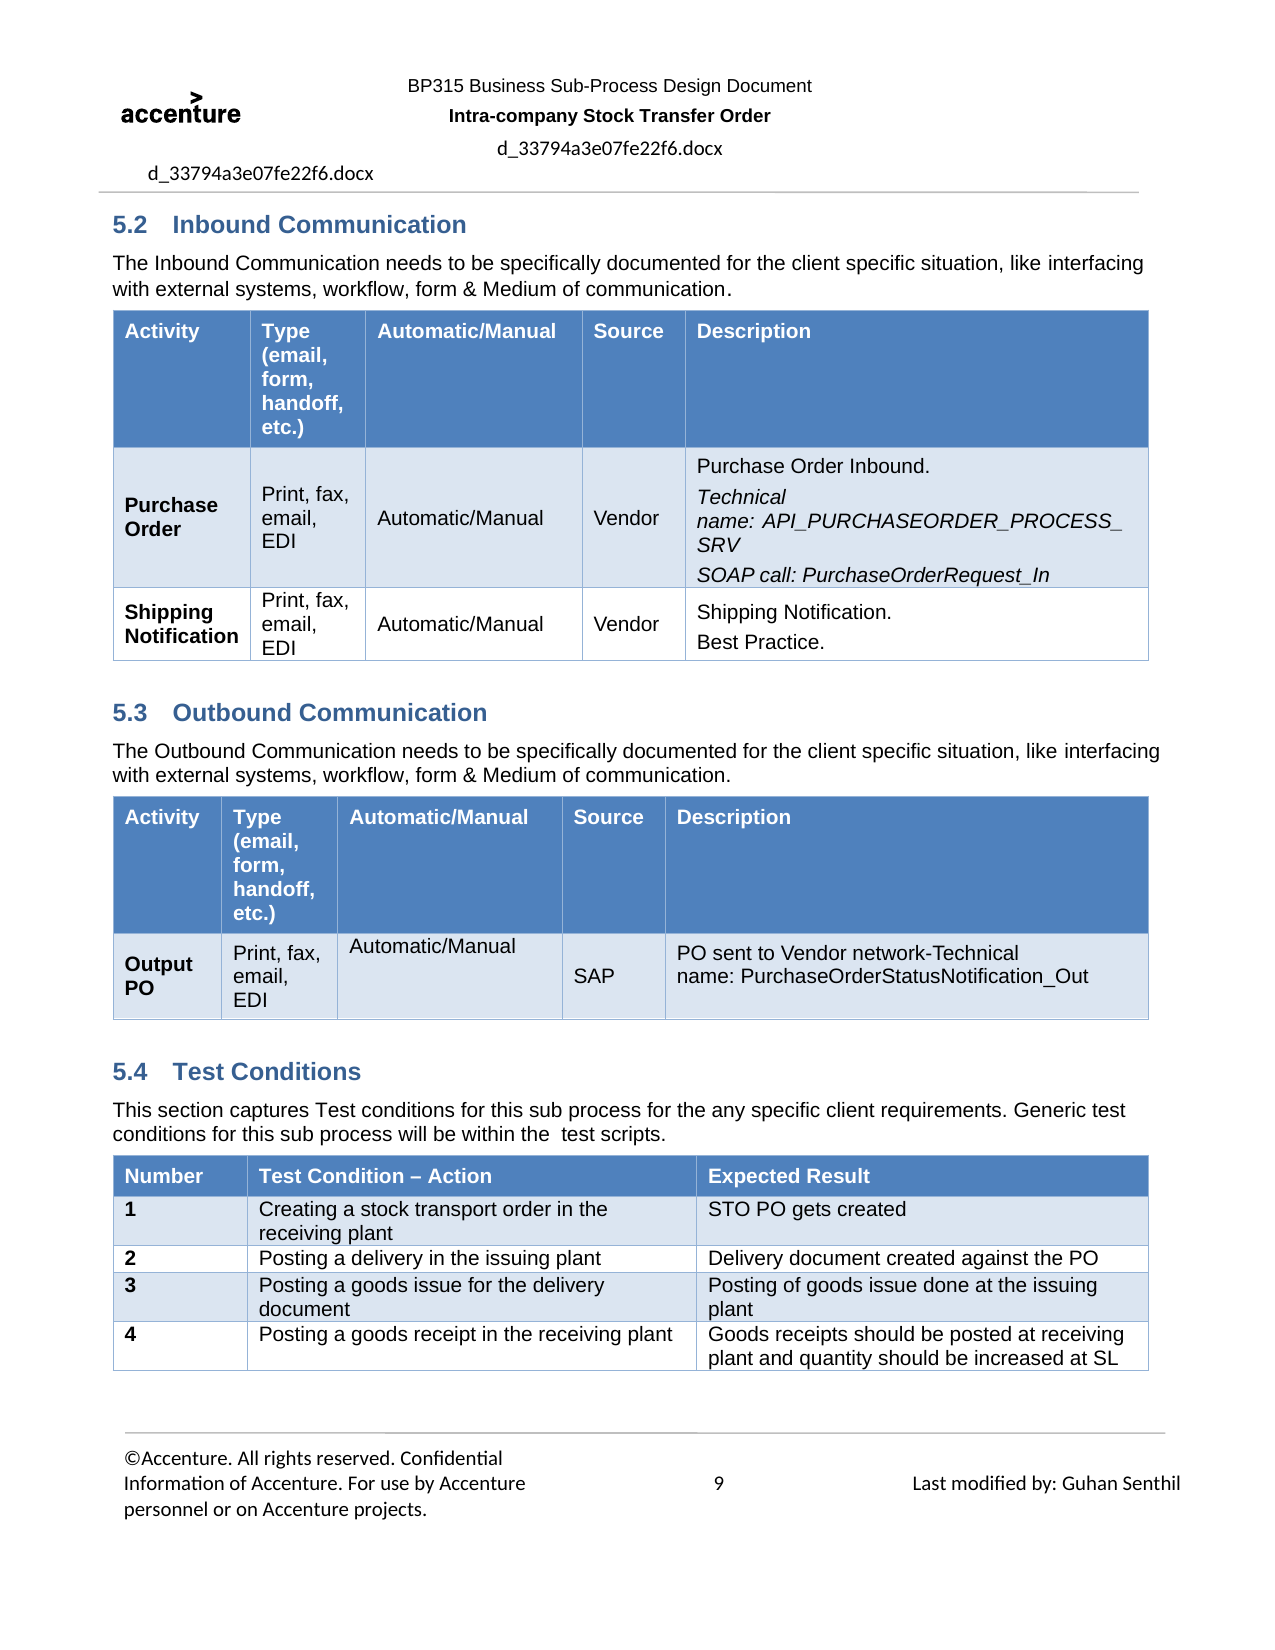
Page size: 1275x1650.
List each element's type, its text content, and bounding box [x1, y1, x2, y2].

table_header Activity [114, 797, 221, 933]
table_cell STO PO gets created [697, 1197, 1148, 1245]
table_cell Shipping Notification [114, 588, 250, 659]
table_cell PO sent to Vendor network-Technical name: PurchaseOrderStatusNotification_Out [666, 934, 1148, 1018]
subtitle Test Conditions [112, 1057, 1162, 1086]
table_header Source [583, 311, 685, 447]
table_cell Automatic/Manual [366, 588, 582, 659]
table_header Activity [114, 311, 250, 447]
table_cell Automatic/Manual [338, 934, 562, 1018]
table_cell Vendor [583, 588, 685, 659]
subtitle Outbound Communication [112, 698, 1162, 727]
table_header Description [686, 311, 1148, 447]
table_cell Vendor [583, 448, 685, 587]
table_cell Posting a goods receipt in the receiving plant [248, 1322, 696, 1370]
table_cell Shipping Notification. Best Practice. [686, 588, 1148, 659]
table_header Type (email, form, handoff, etc.) [222, 797, 337, 933]
table_cell Print, fax, email, EDI [251, 448, 365, 587]
table_cell 2 [114, 1246, 247, 1272]
table_header Source [563, 797, 665, 933]
table_header Automatic/Manual [366, 311, 582, 447]
table_cell Posting a goods issue for the delivery document [248, 1273, 696, 1321]
text The Inbound Communication needs to be specifically documented for the client specific situation, like interfacing with external systems, workflow, form & Medium of communication. [112, 251, 1162, 301]
table_cell Delivery document created against the PO [697, 1246, 1148, 1272]
table_cell Purchase Order [114, 448, 250, 587]
table_cell 3 [114, 1273, 247, 1321]
table_cell 4 [114, 1322, 247, 1370]
table_cell Automatic/Manual [366, 448, 582, 587]
subtitle Inbound Communication [112, 209, 1162, 238]
text The Outbound Communication needs to be specifically documented for the client specific situation, like interfacing with external systems, workflow, form & Medium of communication. [112, 739, 1162, 787]
table_header Description [666, 797, 1148, 933]
table_header Number [114, 1156, 247, 1196]
text This section captures Test conditions for this sub process for the any specific client requirements. Generic test conditions for this sub process will be within the test scripts. [112, 1098, 1162, 1146]
table_cell Print, fax, email, EDI [251, 588, 365, 659]
table_cell SAP [563, 934, 665, 1018]
table_cell Purchase Order Inbound. Technical name: API_PURCHASEORDER_PROCESS_SRV SOAP call: PurchaseOrderRequest_In [686, 448, 1148, 587]
table_cell 1 [114, 1197, 247, 1245]
table_header Automatic/Manual [338, 797, 562, 933]
table_cell Output PO [114, 934, 221, 1018]
table_cell Goods receipts should be posted at receiving plant and quantity should be increased at SL [697, 1322, 1148, 1370]
table_cell Posting of goods issue done at the issuing plant [697, 1273, 1148, 1321]
table_header Test Condition – Action [248, 1156, 696, 1196]
table_cell Creating a stock transport order in the receiving plant [248, 1197, 696, 1245]
table_header Expected Result [697, 1156, 1148, 1196]
table_cell Posting a delivery in the issuing plant [248, 1246, 696, 1272]
table_cell Print, fax, email, EDI [222, 934, 337, 1018]
table_header Type (email, form, handoff, etc.) [251, 311, 365, 447]
